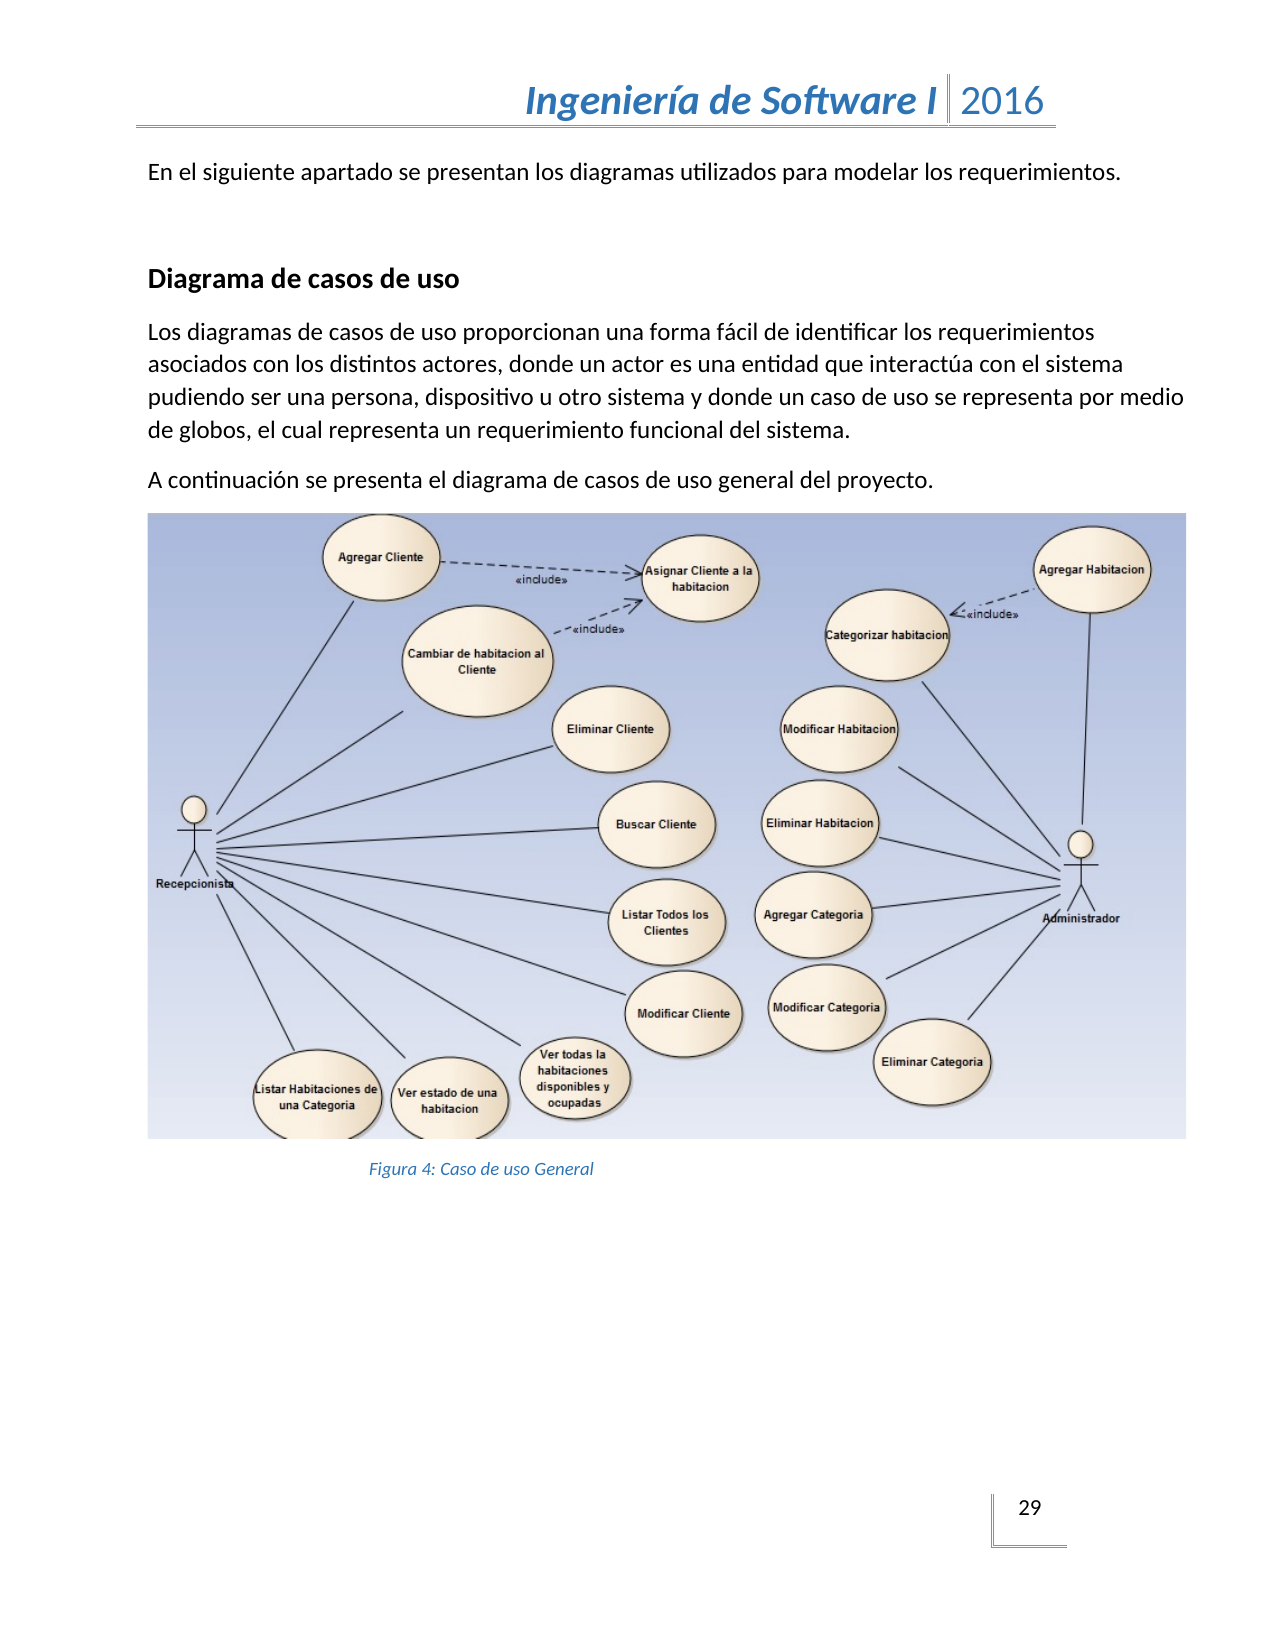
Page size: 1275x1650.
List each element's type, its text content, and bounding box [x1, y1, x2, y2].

picture [147, 513, 1187, 1139]
text A continuación se presenta el diagrama de casos de uso general del proyecto. [148, 464, 1186, 494]
text Figura 4: Caso de uso General [148, 1157, 1186, 1180]
text Los diagramas de casos de uso proporcionan una forma fácil de identificar los requerimientos asociados con los distintos actores, donde un actor es una entidad que interactúa con el sistema pudiendo ser una persona, dispositivo u otro sistema y donde un caso de uso se representa por medio de globos, el cual representa un requerimiento funcional del sistema. [148, 316, 1186, 445]
text Diagrama de casos de uso [148, 261, 1186, 296]
text En el siguiente apartado se presentan los diagramas utilizados para modelar los requerimientos. [148, 156, 1186, 186]
